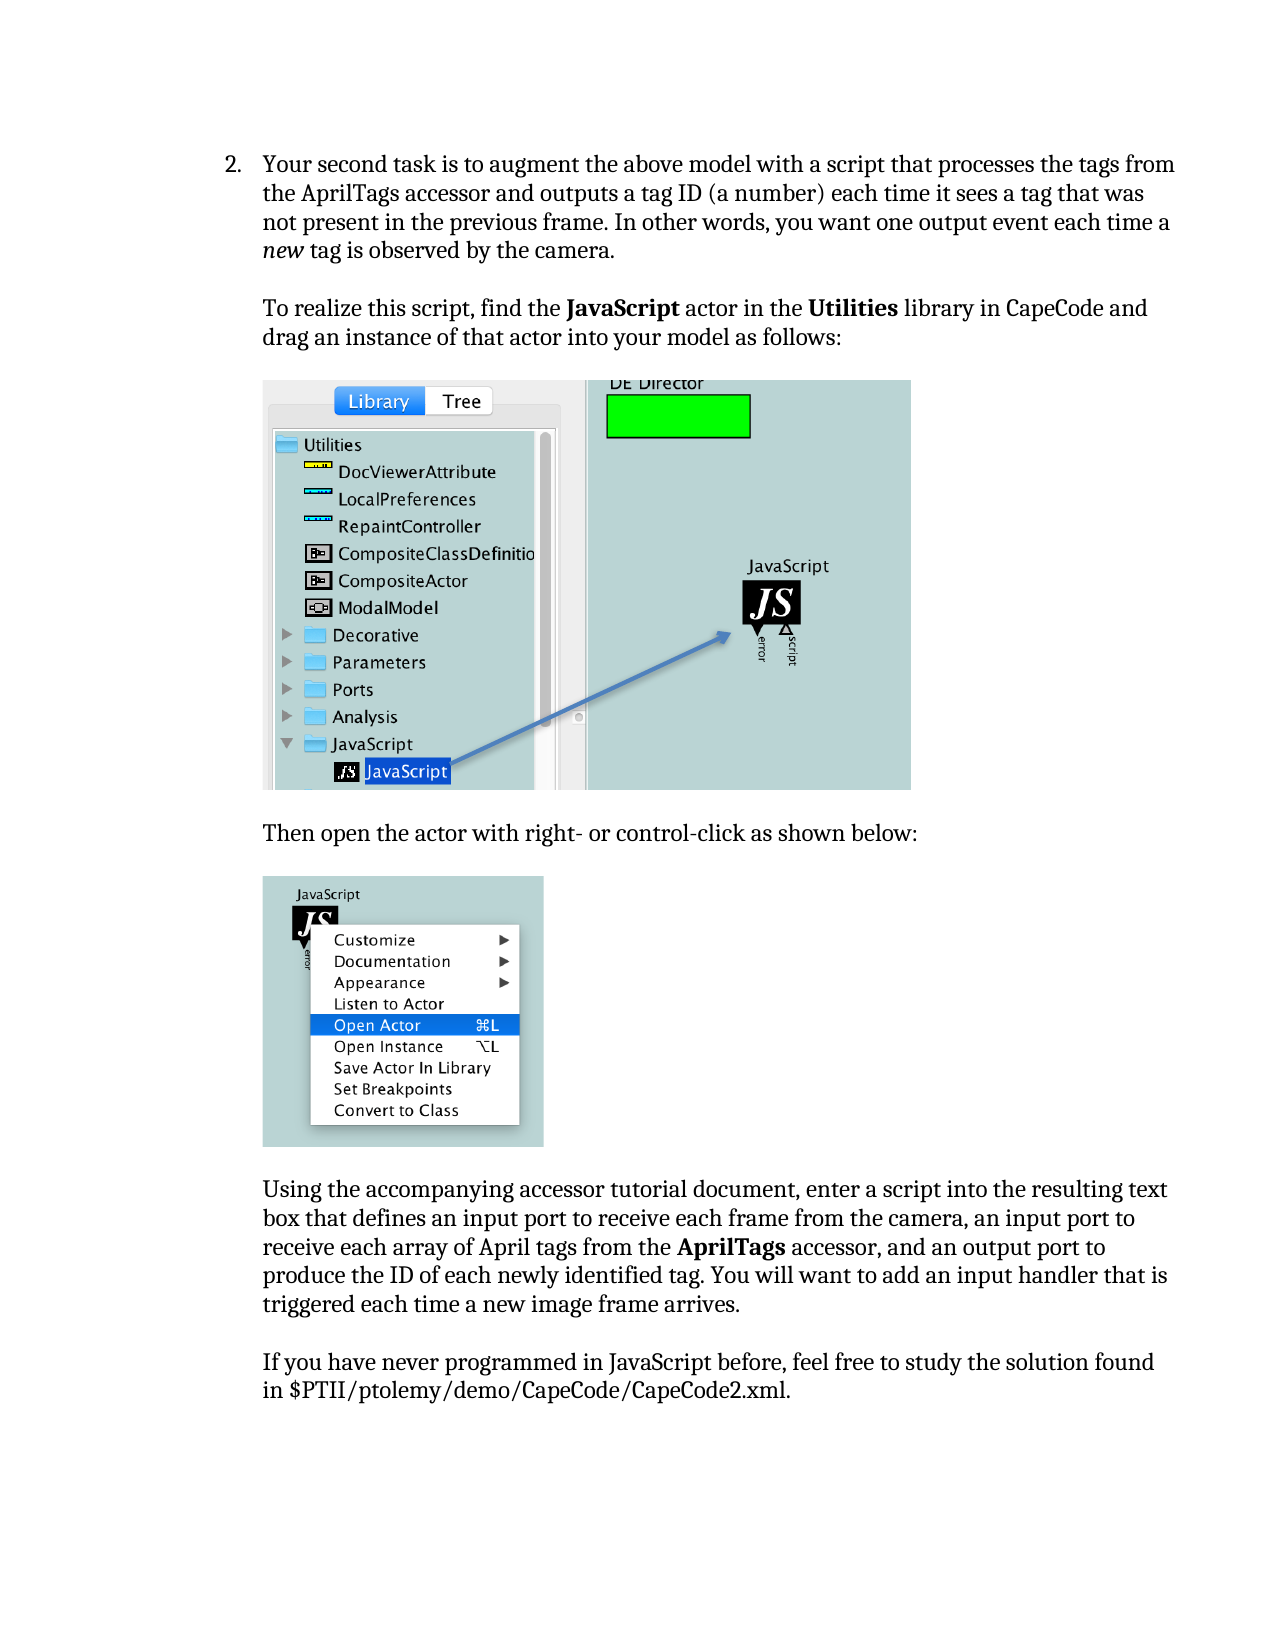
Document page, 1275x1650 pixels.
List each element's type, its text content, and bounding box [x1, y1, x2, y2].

list To realize this script, find the JavaScript actor in the Utilities library in CapeCode and drag an instance of that actor into your model as follows: [262, 294, 1181, 351]
text Using the accompanying accessor tutorial document, enter a script into the resulting text box that defines an input port to receive each frame from the camera, an input port to receive each array of April tags from the AprilTags accessor, and an output port to produce the ID of each newly identified tag. You will want to add an input handler that is triggered each time a new image frame arrives. [262, 1175, 1181, 1319]
text Then open the actor with right- or control-click as shown below: [262, 819, 1181, 847]
picture [262, 380, 911, 790]
list Your second task is to augment the above model with a script that processes the tags from the AprilTags accessor and outputs a tag ID (a number) each time it sees a tag that was not present in the previous frame. In other words, you want one output event each time a new tag is observed by the camera. [225, 150, 1181, 265]
text If you have never programmed in JavaScript before, feel free to study the solution found in $PTII/ptolemy/demo/CapeCode/CapeCode2.xml. [262, 1347, 1181, 1405]
picture [262, 876, 544, 1147]
